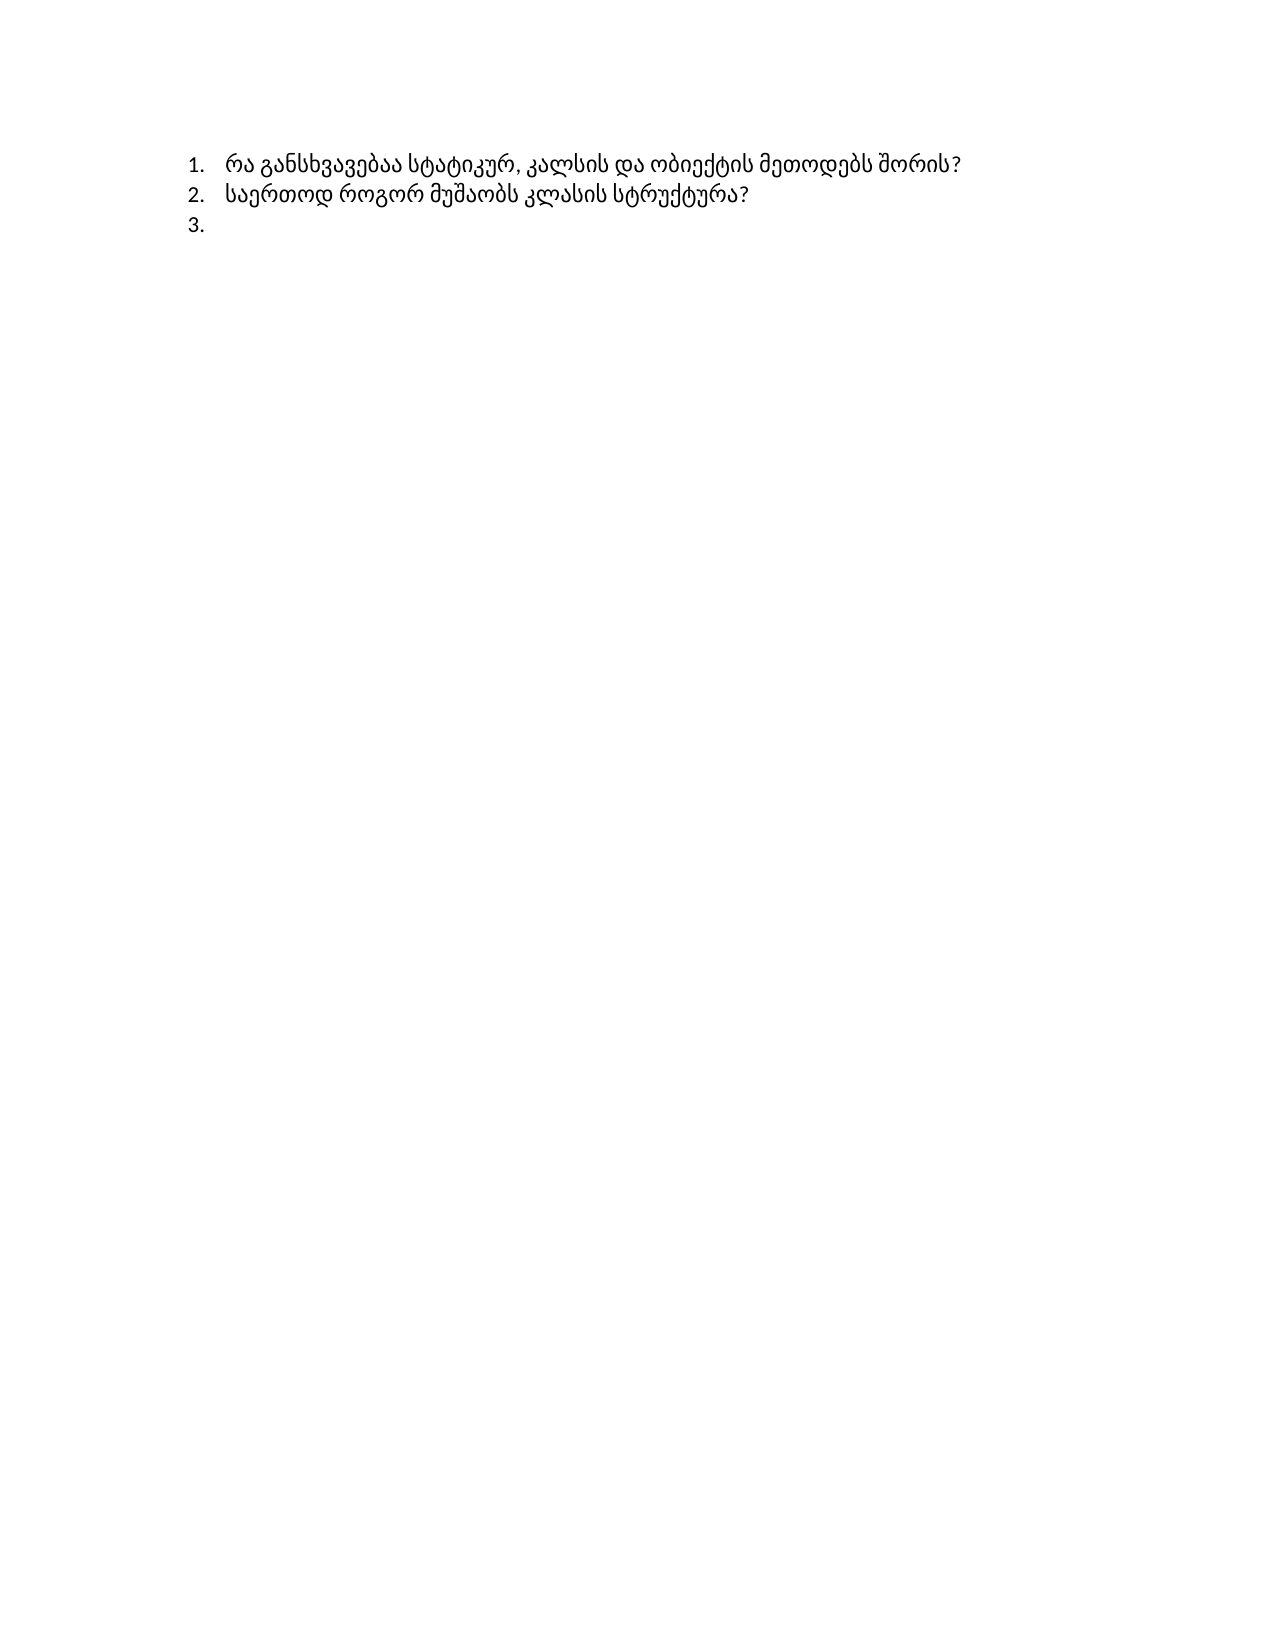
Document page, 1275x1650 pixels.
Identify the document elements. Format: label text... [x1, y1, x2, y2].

list რა განსხვავებაა სტატიკურ, კალსის და ობიექტის მეთოდებს შორის? [187, 150, 1125, 178]
list საერთოდ როგორ მუშაობს კლასის სტრუქტურა? [187, 180, 1125, 208]
